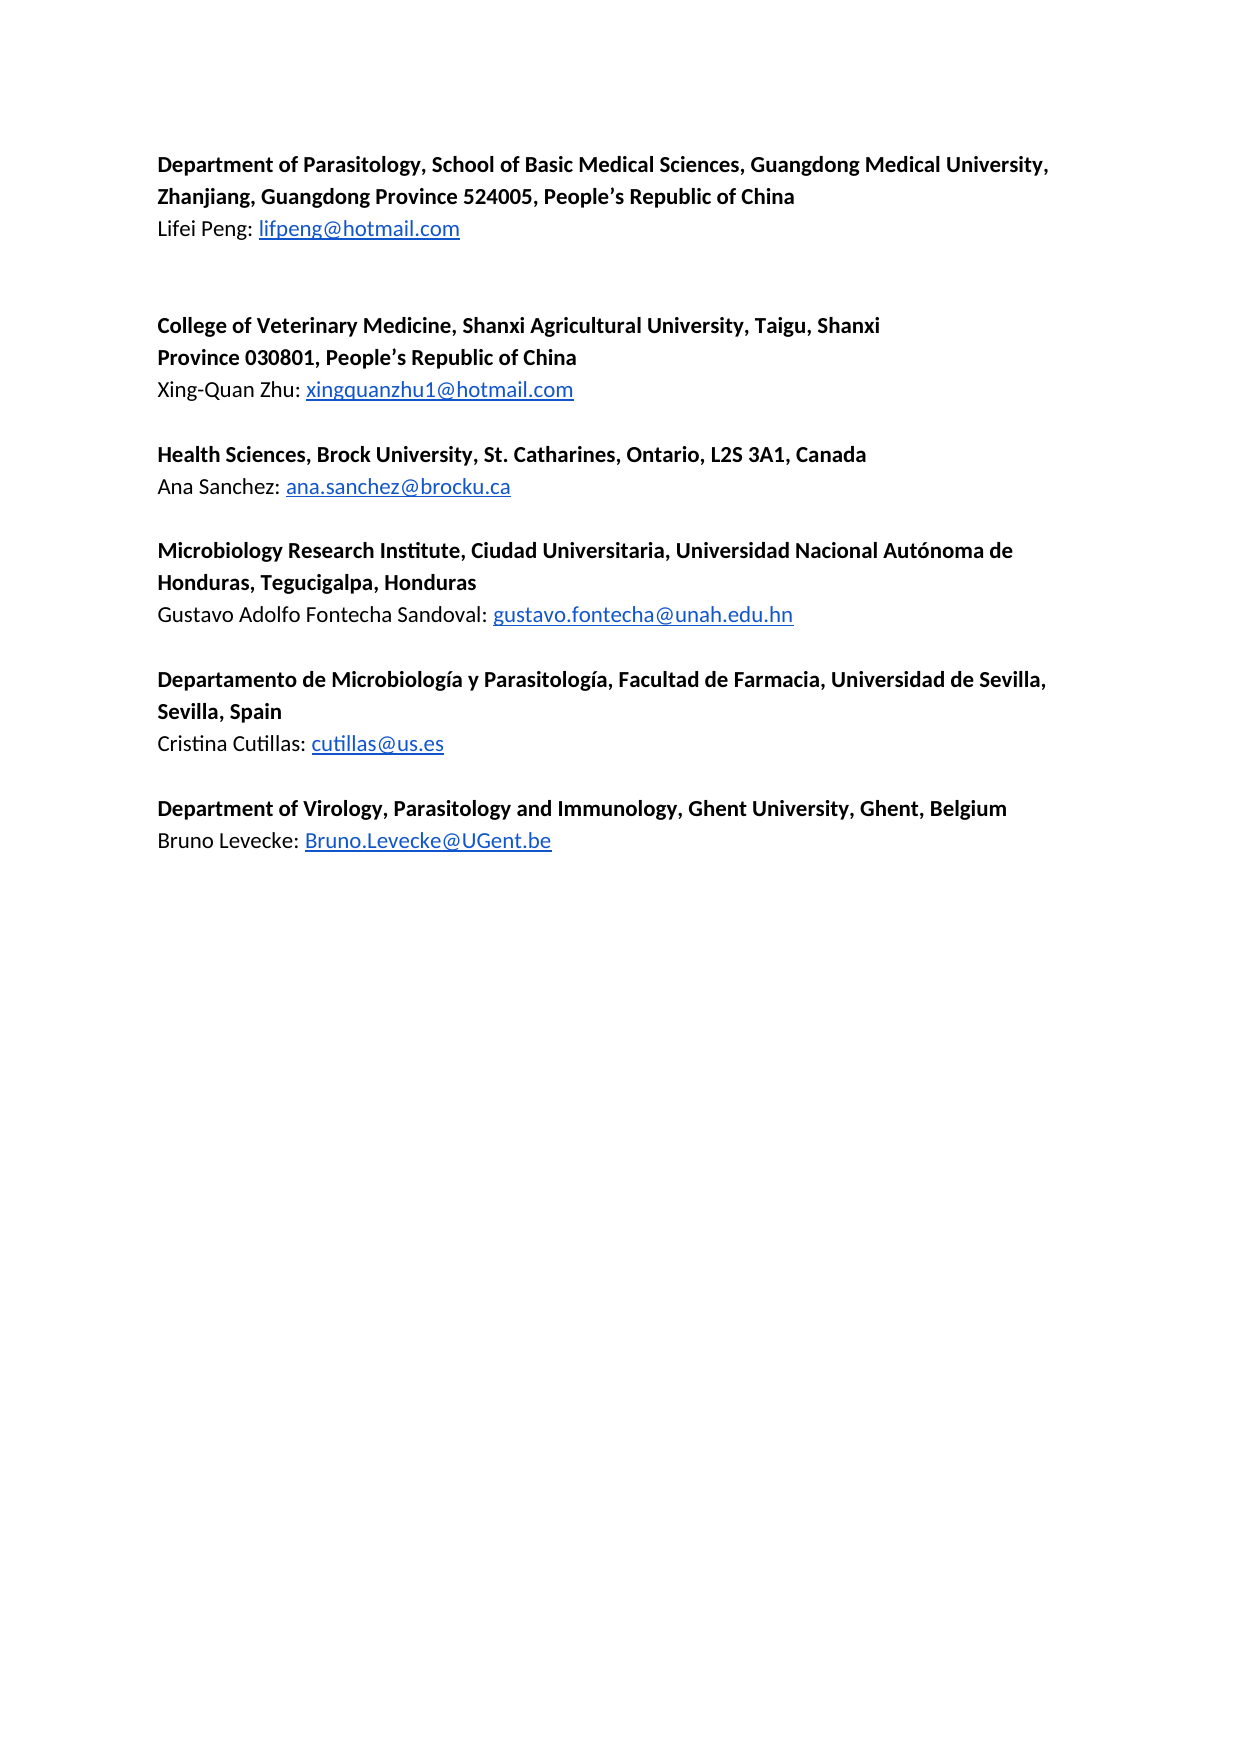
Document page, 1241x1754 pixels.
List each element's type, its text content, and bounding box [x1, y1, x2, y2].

text Xing-Quan Zhu: xingquanzhu1@hotmail.com [157, 375, 1090, 403]
text Department of Parasitology, School of Basic Medical Sciences, Guangdong Medical University, Zhanjiang, Guangdong Province 524005, People’s Republic of China [157, 150, 1090, 210]
text Microbiology Research Institute, Ciudad Universitaria, Universidad Nacional Autónoma de Honduras, Tegucigalpa, Honduras [157, 536, 1090, 596]
text Department of Virology, Parasitology and Immunology, Ghent University, Ghent, Belgium [157, 794, 1090, 822]
text Ana Sanchez: ana.sanchez@brocku.ca [157, 472, 1090, 500]
text Gustavo Adolfo Fontecha Sandoval: gustavo.fontecha@unah.edu.hn [157, 601, 1090, 629]
text College of Veterinary Medicine, Shanxi Agricultural University, Taigu, Shanxi [157, 311, 1090, 339]
text Lifei Peng: lifpeng@hotmail.com [157, 214, 1090, 242]
text Health Sciences, Brock University, St. Catharines, Ontario, L2S 3A1, Canada [157, 440, 1090, 468]
text Cristina Cutillas: cutillas@us.es [157, 729, 1090, 757]
text Departamento de Microbiología y Parasitología, Facultad de Farmacia, Universidad de Sevilla, Sevilla, Spain [157, 665, 1090, 725]
text Province 030801, People’s Republic of China [157, 343, 1090, 371]
text Bruno Levecke: Bruno.Levecke@UGent.be [157, 826, 1090, 854]
